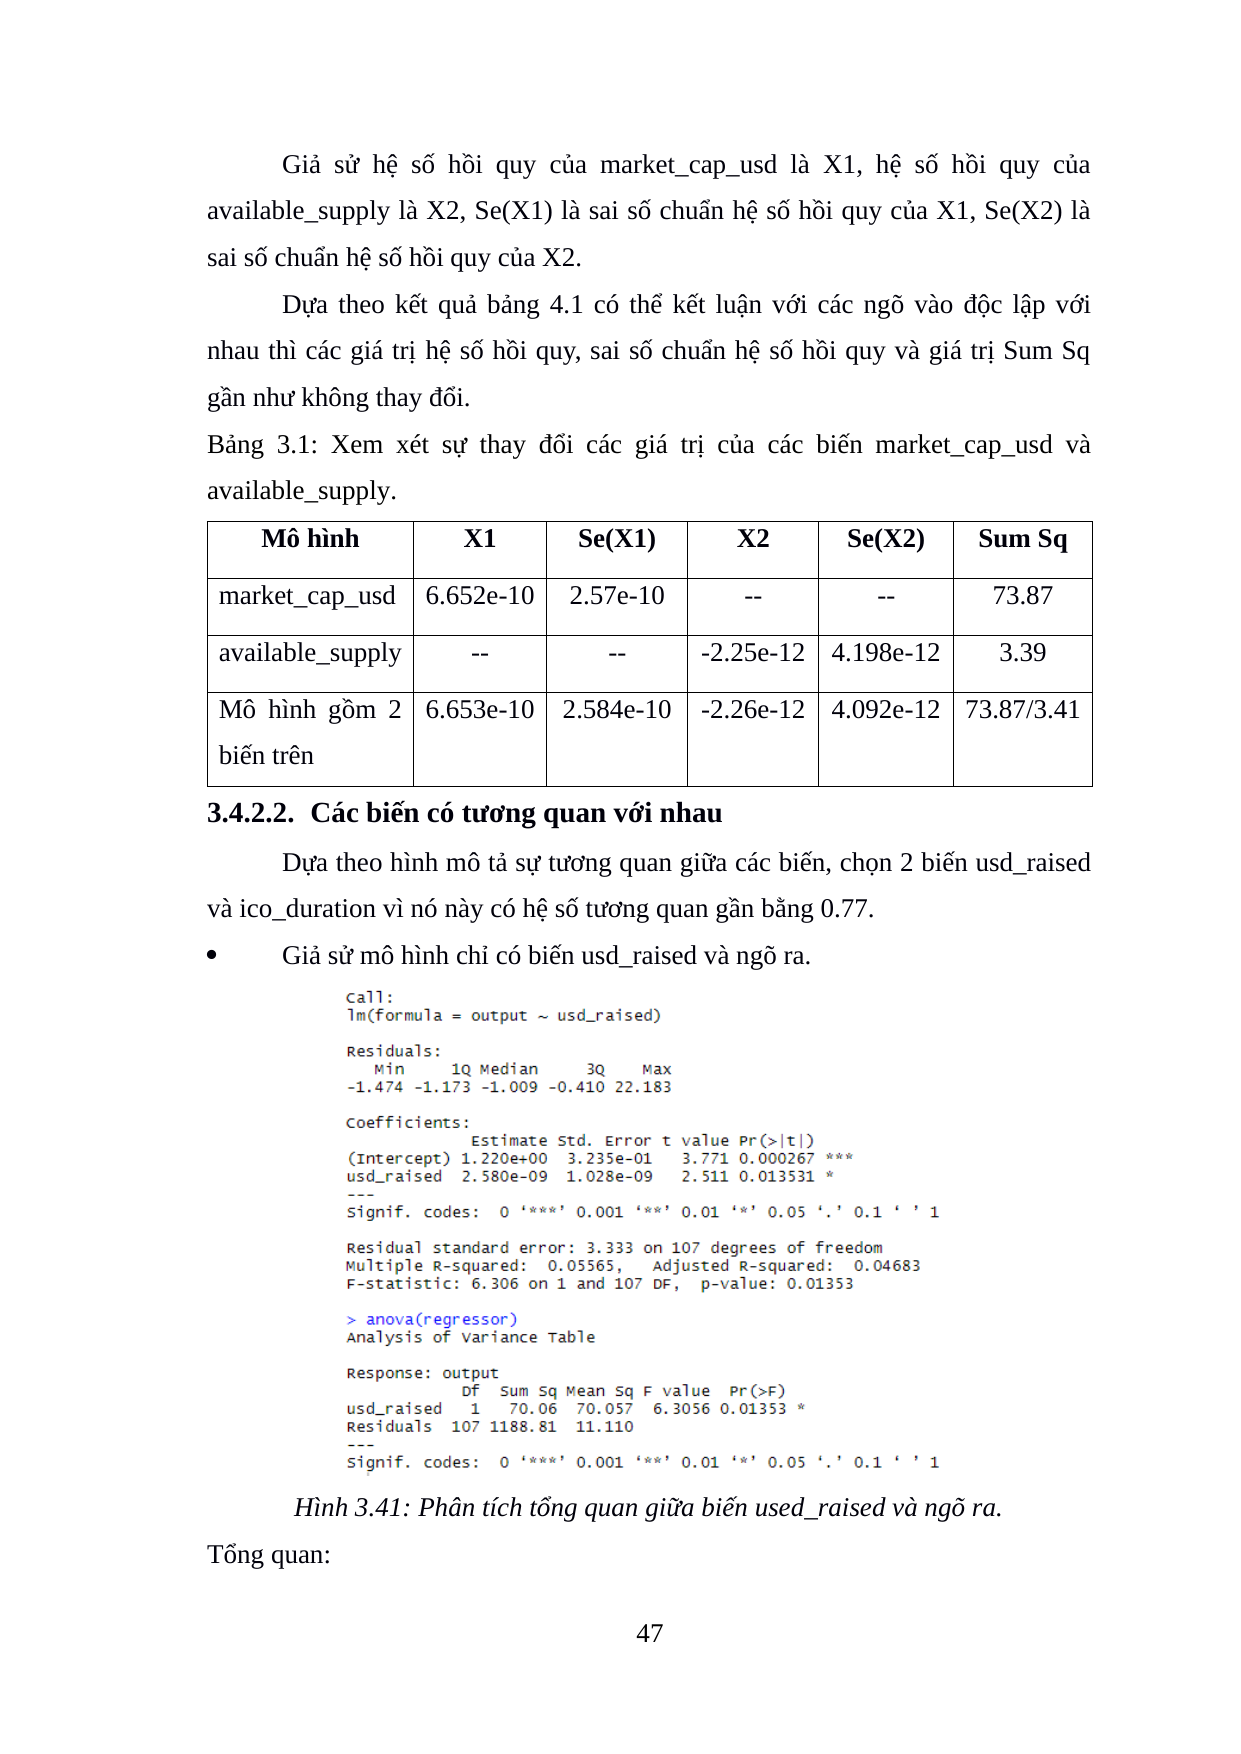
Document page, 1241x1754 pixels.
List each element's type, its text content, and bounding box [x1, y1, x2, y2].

table_cell -- [688, 579, 818, 635]
table_cell -2.25e-12 [688, 636, 818, 692]
list Hình 3.41: Phân tích tổng quan giữa biến used_raised và ngõ ra. [207, 1492, 1092, 1523]
table_cell -- [414, 636, 546, 692]
table_header Se(X2) [819, 522, 953, 578]
table_cell 3.39 [954, 636, 1092, 692]
table_header Mô hình [208, 522, 413, 578]
table_cell 73.87 [954, 579, 1092, 635]
table_cell available_supply [208, 636, 413, 692]
list Dựa theo kết quả bảng 4.1 có thể kết luận với các ngõ vào độc lập với nhau thì các giá trị hệ số hồi quy, sai số chuẩn hệ số hồi quy và giá trị Sum Sq gần như không thay đổi. [207, 288, 1092, 412]
table_header X1 [414, 522, 546, 578]
table_header X2 [688, 522, 818, 578]
table_header Sum Sq [954, 522, 1092, 578]
table_cell -- [819, 579, 953, 635]
table_cell 4.198e-12 [819, 636, 953, 692]
table_cell market_cap_usd [208, 579, 413, 635]
list Dựa theo hình mô tả sự tương quan giữa các biến, chọn 2 biến usd_raised và ico_duration vì nó này có hệ số tương quan gần bằng 0.77. [207, 846, 1092, 923]
table_cell 4.092e-12 [819, 693, 953, 786]
table_cell -- [547, 636, 687, 692]
table_cell 73.87/3.41 [954, 693, 1092, 786]
table_cell 2.57e-10 [547, 579, 687, 635]
list Giả sử hệ số hồi quy của market_cap_usd là X1, hệ số hồi quy của available_supply là X2, Se(X1) là sai số chuẩn hệ số hồi quy của X1, Se(X2) là sai số chuẩn hệ số hồi quy của X2. [207, 148, 1092, 272]
table_cell 6.652e-10 [414, 579, 546, 635]
list Tổng quan: [207, 1538, 1092, 1569]
list Giả sử mô hình chỉ có biến usd_raised và ngõ ra. [207, 939, 1092, 970]
text Bảng 3.1: Xem xét sự thay đổi các giá trị của các biến market_cap_usd và available_supply. [207, 428, 1092, 506]
picture [342, 986, 958, 1476]
list Các biến có tương quan với nhau [207, 795, 1092, 829]
table_cell Mô hình gồm 2 biến trên [208, 693, 413, 786]
table_cell -2.26e-12 [688, 693, 818, 786]
table_cell 2.584e-10 [547, 693, 687, 786]
table_header Se(X1) [547, 522, 687, 578]
table_cell 6.653e-10 [414, 693, 546, 786]
